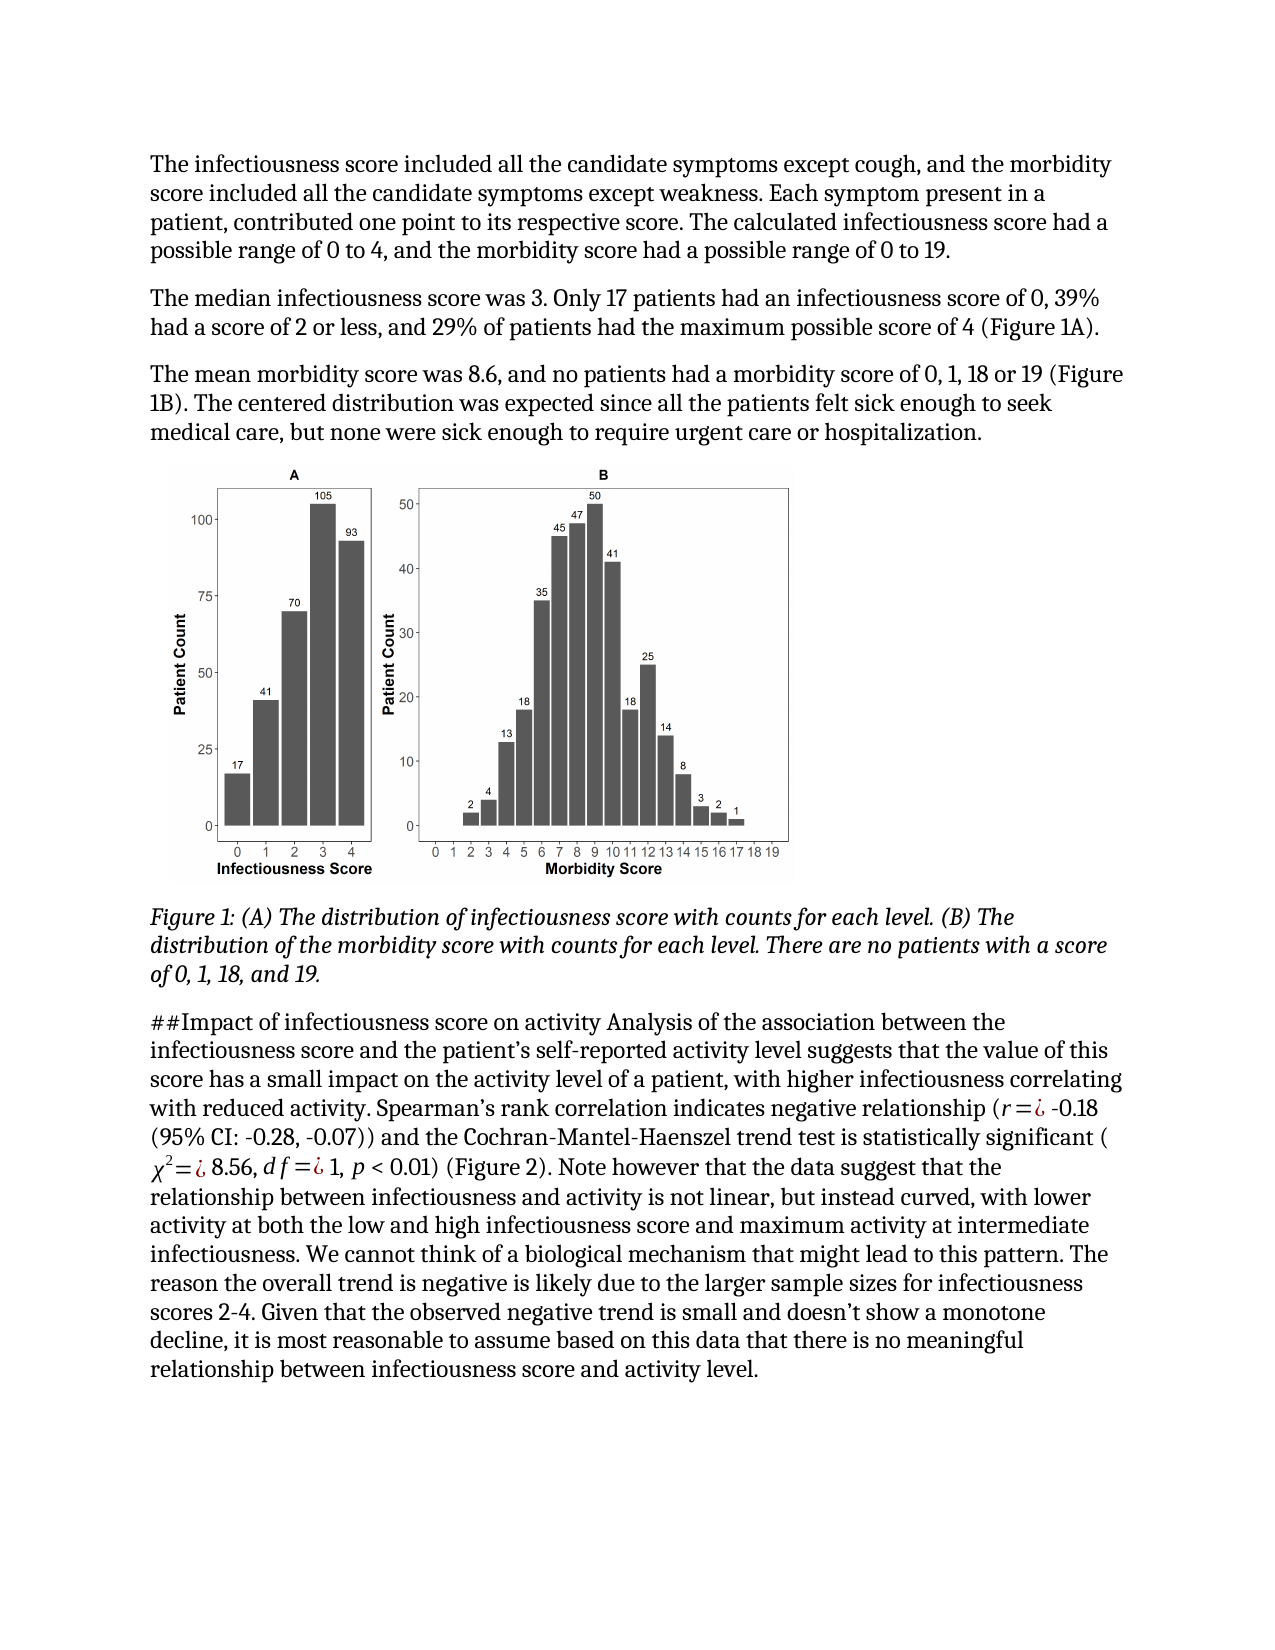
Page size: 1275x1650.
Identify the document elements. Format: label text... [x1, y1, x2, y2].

text The infectiousness score included all the candidate symptoms except cough, and the morbidity score included all the candidate symptoms except weakness. Each symptom present in a patient, contributed one point to its respective score. The calculated infectiousness score had a possible range of 0 to 4, and the morbidity score had a possible range of 0 to 19. [150, 150, 1125, 265]
text ##Impact of infectiousness score on activity Analysis of the association between the infectiousness score and the patient’s self-reported activity level suggests that the value of this score has a small impact on the activity level of a patient, with higher infectiousness correlating with reduced activity. Spearman’s rank correlation indicates negative relationship ( -0.18 (95% CI: -0.28, -0.07)) and the Cochran-Mantel-Haenszel trend test is statistically significant ( 8.56, 1, < 0.01) (Figure 2). Note however that the data suggest that the relationship between infectiousness and activity is not linear, but instead curved, with lower activity at both the low and high infectiousness score and maximum activity at intermediate infectiousness. We cannot think of a biological mechanism that might lead to this pattern. The reason the overall trend is negative is likely due to the larger sample sizes for infectiousness scores 2-4. Given that the observed negative trend is small and doesn’t show a monotone decline, it is most reasonable to assume based on this data that there is no meaningful relationship between infectiousness score and activity level. [150, 1007, 1125, 1384]
picture [168, 465, 794, 882]
text The median infectiousness score was 3. Only 17 patients had an infectiousness score of 0, 39% had a score of 2 or less, and 29% of patients had the maximum possible score of 4 (Figure 1A). [150, 284, 1125, 341]
text The mean morbidity score was 8.6, and no patients had a morbidity score of 0, 1, 18 or 19 (Figure 1B). The centered distribution was expected since all the patients felt sick enough to seek medical care, but none were sick enough to require urgent care or hospitalization. [150, 360, 1125, 446]
text Figure 1: (A) The distribution of infectiousness score with counts for each level. (B) The distribution of the morbidity score with counts for each level. There are no patients with a score of 0, 1, 18, and 19. [150, 902, 1125, 989]
